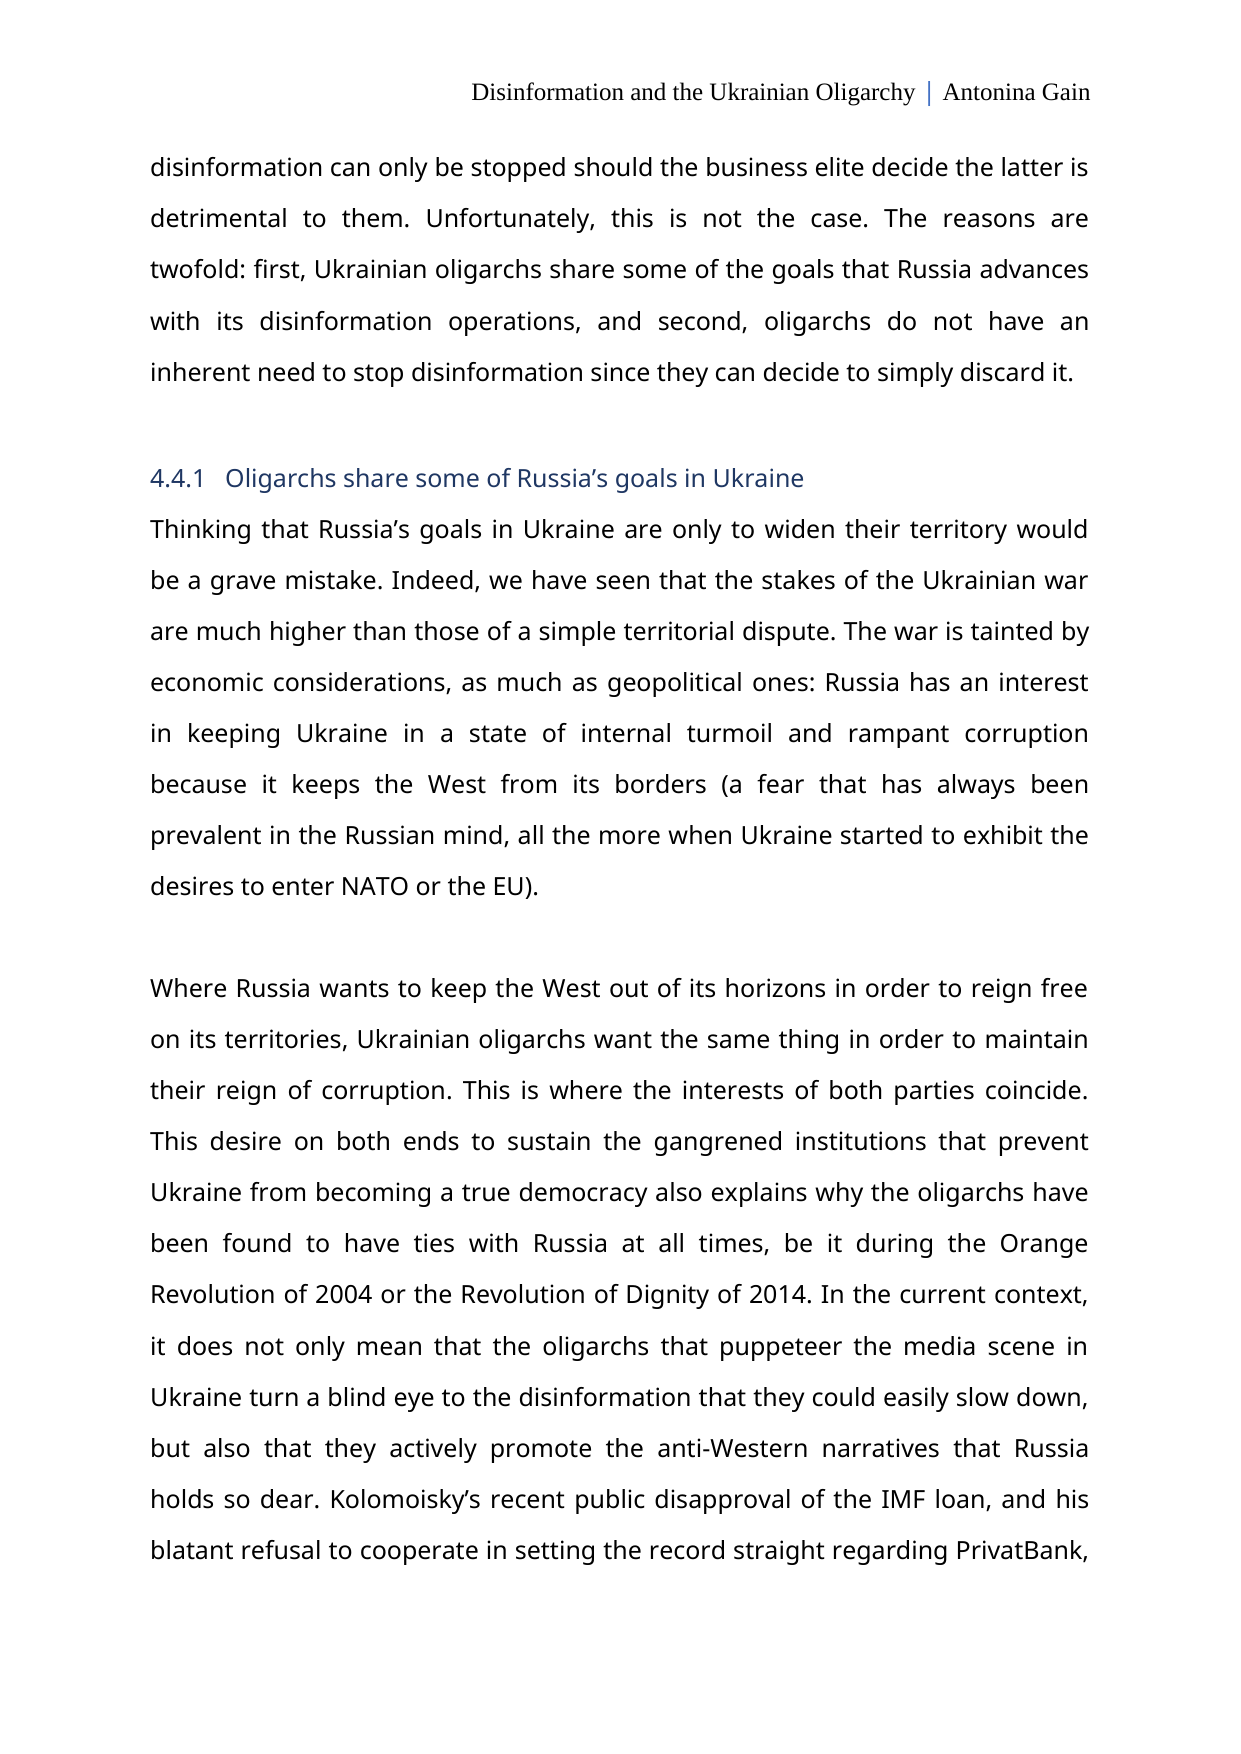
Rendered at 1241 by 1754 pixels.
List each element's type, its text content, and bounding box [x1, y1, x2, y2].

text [150, 150, 1090, 388]
text Thinking that Russia’s goals in Ukraine are only to widen their territory would be a grave mistake. Indeed, we have seen that the stakes of the Ukrainian war are much higher than those of a simple territorial dispute. The war is tainted by economic considerations, as much as geopolitical ones: Russia has an interest in keeping Ukraine in a state of internal turmoil and rampant corruption because it keeps the West from its borders (a fear that has always been prevalent in the Russian mind, all the more when Ukraine started to exhibit the desires to enter NATO or the EU). [150, 511, 1090, 903]
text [150, 971, 1090, 1566]
subtitle Oligarchs share some of Russia’s goals in Ukraine [150, 460, 1090, 494]
